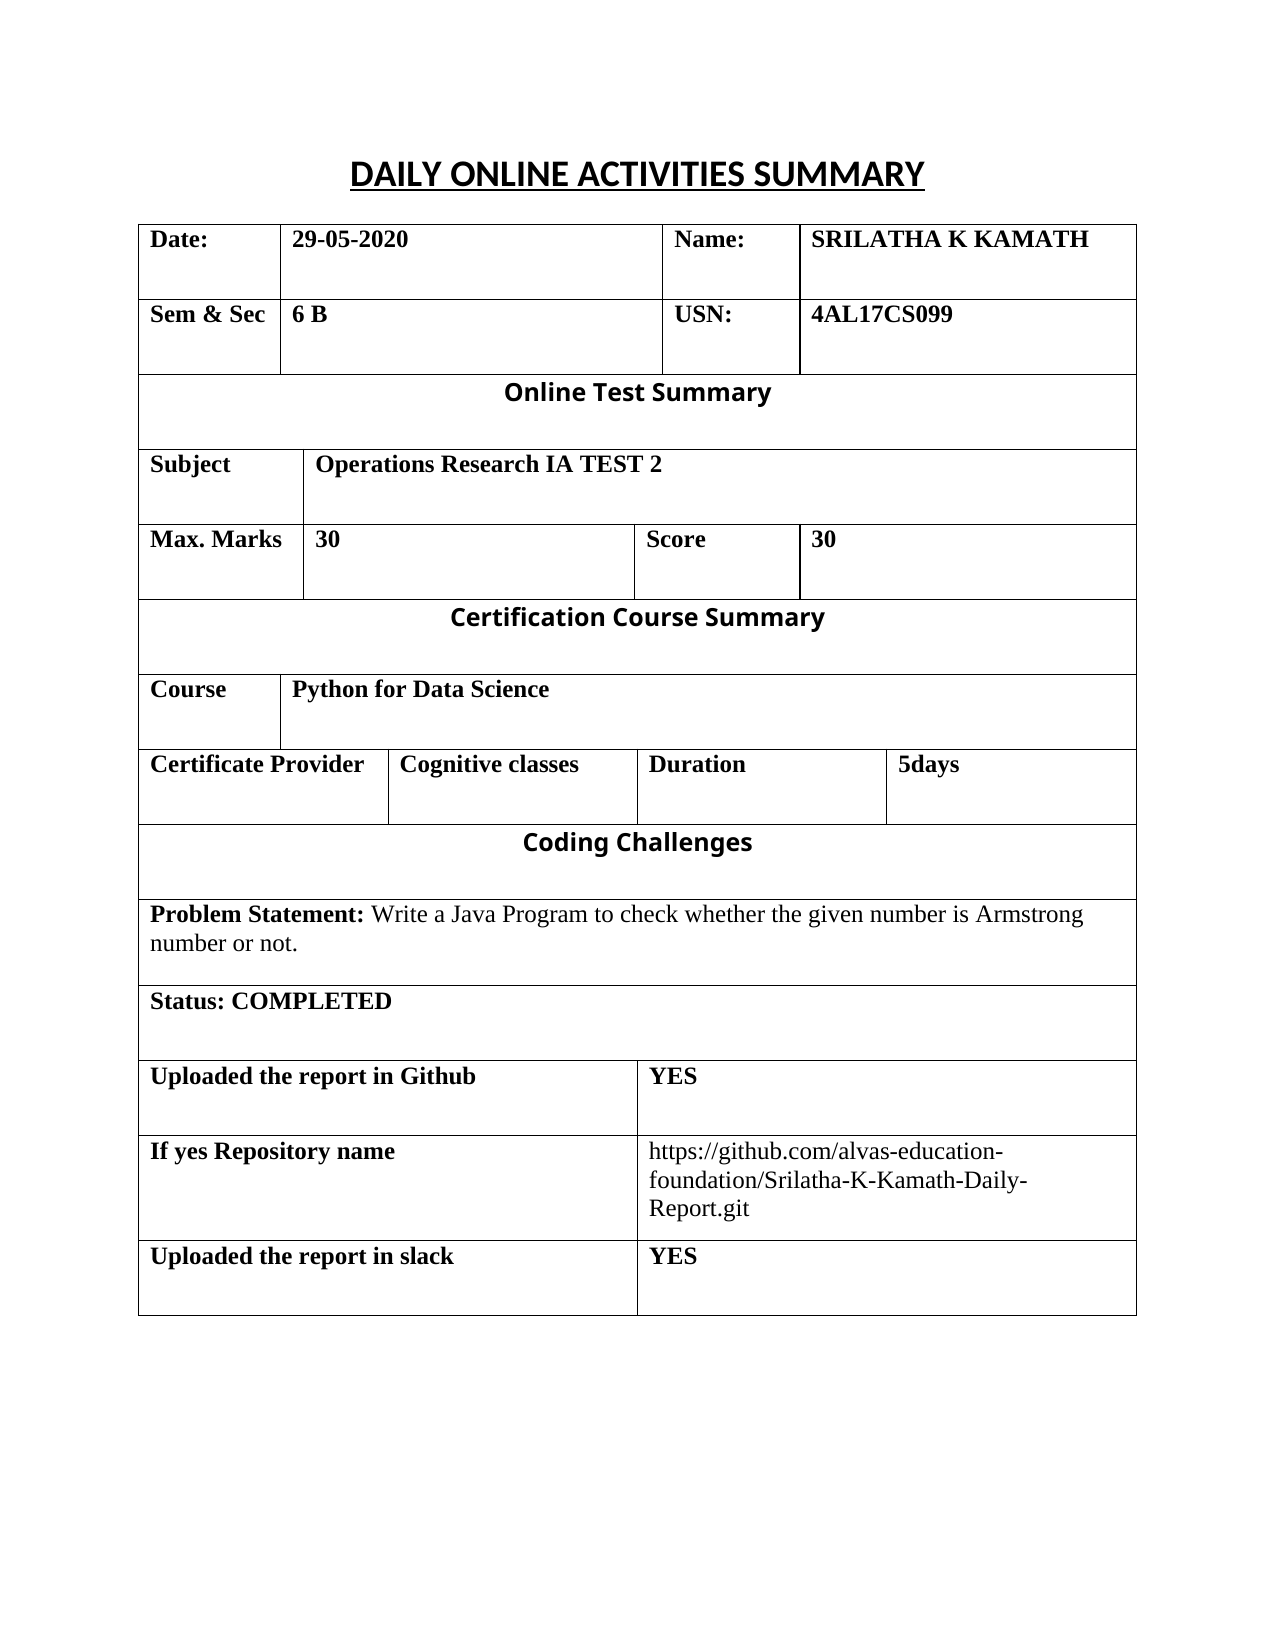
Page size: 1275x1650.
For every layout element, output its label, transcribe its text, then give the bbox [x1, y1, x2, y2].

table_cell USN: [663, 300, 799, 373]
table_cell Status: COMPLETED [139, 986, 1136, 1060]
table_cell Uploaded the report in Github [139, 1061, 637, 1135]
table_cell 6 B [281, 300, 662, 373]
table_cell 5days [887, 750, 1136, 823]
table_header Date: [139, 225, 280, 298]
table_cell Subject [139, 450, 303, 523]
table_header Name: [663, 225, 799, 298]
table_cell 30 [801, 525, 1136, 598]
table_cell Coding Challenges [139, 825, 1136, 898]
table_cell Problem Statement: Write a Java Program to check whether the given number is Armstrong number or not. [139, 900, 1136, 985]
table_cell 30 [304, 525, 634, 598]
table_cell 4AL17CS099 [801, 300, 1136, 373]
table_cell Certificate Provider [139, 750, 388, 823]
table_cell YES [638, 1241, 1136, 1315]
table_cell Python for Data Science [281, 675, 1136, 748]
table_cell Max. Marks [139, 525, 303, 598]
table_cell Duration [638, 750, 886, 823]
table_cell Sem & Sec [139, 300, 280, 373]
table_cell Operations Research IA TEST 2 [304, 450, 1136, 523]
text DAILY ONLINE ACTIVITIES SUMMARY [150, 150, 1125, 196]
table_cell Score [635, 525, 799, 598]
table_cell YES [638, 1061, 1136, 1135]
table_cell Cognitive classes [389, 750, 637, 823]
table_header SRILATHA K KAMATH [801, 225, 1136, 298]
table_cell Certification Course Summary [139, 600, 1136, 673]
table_cell If yes Repository name [139, 1136, 637, 1240]
table_cell https://github.com/alvas-education-foundation/Srilatha-K-Kamath-Daily-Report.git [638, 1136, 1136, 1240]
table_cell Online Test Summary [139, 375, 1136, 448]
table_header 29-05-2020 [281, 225, 662, 298]
table_cell Course [139, 675, 280, 748]
table_cell Uploaded the report in slack [139, 1241, 637, 1315]
